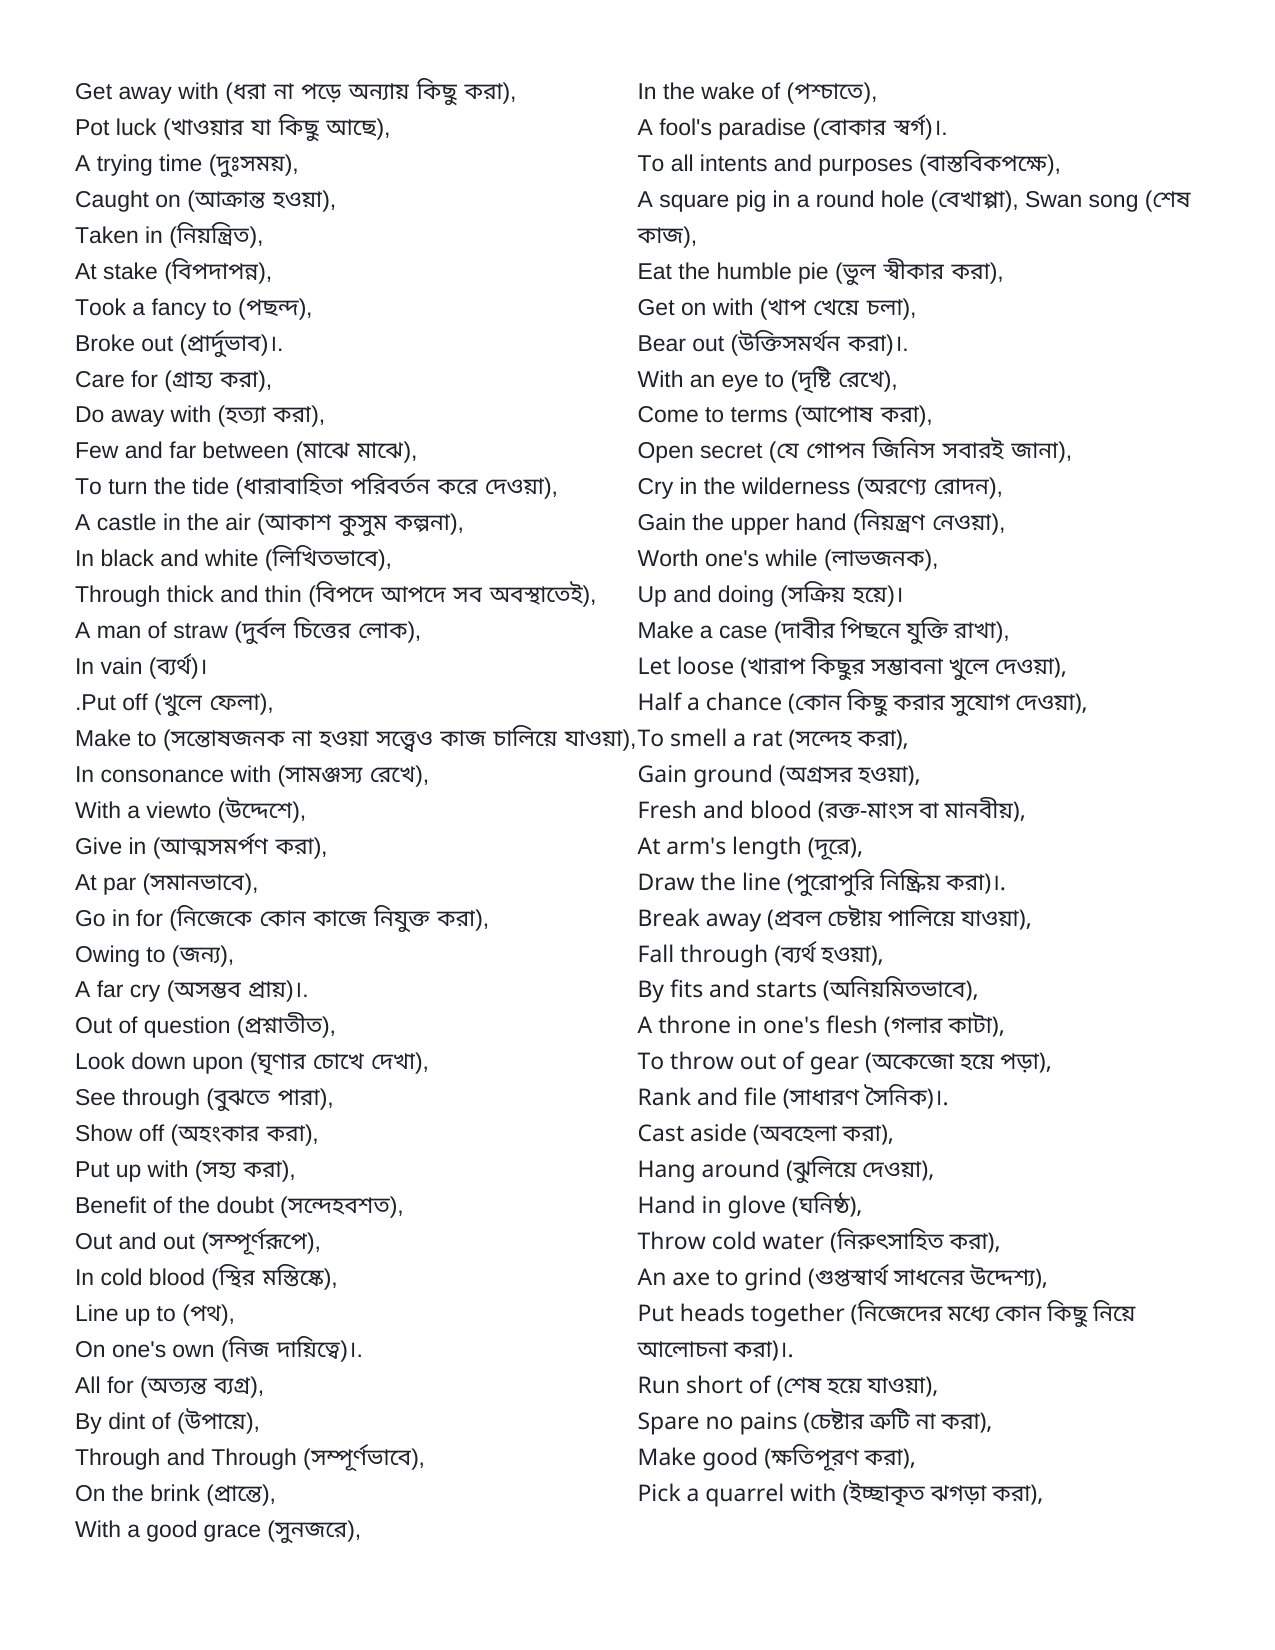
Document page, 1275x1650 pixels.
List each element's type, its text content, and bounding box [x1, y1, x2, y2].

text To smell a rat (সন্দেহ করা), [637, 722, 1200, 753]
text By fits and starts (অনিয়মিতভাবে), [637, 973, 1200, 1005]
text Fresh and blood (রক্ত-মাংস বা মানবীয়), [637, 794, 1200, 825]
text To throw out of gear (অকেজো হয়ে পড়া), [637, 1045, 1200, 1077]
text Put heads together (নিজেদের মধ্যে কোন কিছু নিয়ে আলোচনা করা)।. [637, 1297, 1200, 1364]
text At arm's length (দূরে), [637, 830, 1200, 861]
text Make a case (দাবীর পিছনে যুক্তি রাখা), [637, 614, 1200, 645]
text Make good (ক্ষতিপূরণ করা), [637, 1441, 1200, 1472]
text Fall through (ব্যর্থ হওয়া), [637, 937, 1200, 969]
text Get away with (ধরা না পড়ে অন্যায় কিছু করা), Pot luck (খাওয়ার যা কিছু আছে), A trying time (দুঃসময়), Caught on (আক্রান্ত হওয়া), Taken in (নিয়ন্ত্রিত), At stake (বিপদাপন্ন), Took a fancy to (পছন্দ), Broke out (প্রার্দুভাব)।. Care for (গ্রাহ্য করা), Do away with (হত্যা করা), Few and far between (মাঝে মাঝে), To turn the tide (ধারাবাহিতা পরিবর্তন করে দেওয়া), A castle in the air (আকাশ কুসুম কল্পনা), In black and white (লিখিতভাবে), Through thick and thin (বিপদে আপদে সব অবস্থাতেই), A man of straw (দুর্বল চিত্তের লোক), In vain (ব্যর্থ)। .Put off (খুলে ফেলা), Make to (সন্তোষজনক না হওয়া সত্ত্বেও কাজ চালিয়ে যাওয়া), In consonance with (সামঞ্জস্য রেখে), With a viewto (উদ্দেশে), Give in (আত্মসমর্পণ করা), At par (সমানভাবে), Go in for (নিজেকে কোন কাজে নিযুক্ত করা), Owing to (জন্য), A far cry (অসম্ভব প্রায়)।. Out of question (প্রশ্নাতীত), Look down upon (ঘৃণার চোখে দেখা), See through (বুঝতে পারা), Show off (অহংকার করা), Put up with (সহ্য করা), Benefit of the doubt (সন্দেহবশত), Out and out (সম্পূর্ণরূপে), In cold blood (স্থির মস্তিষ্কে), Line up to (পথ), On one's own (নিজ দায়িত্বে)।. All for (অত্যন্ত ব্যগ্র), By dint of (উপায়ে), Through and Through (সম্পূর্ণভাবে), On the brink (প্রান্তে), With a good grace (সুনজরে), In the wake of (পশ্চাতে), A fool's paradise (বোকার স্বর্গ)।. To all intents and purposes (বাস্তবিকপক্ষে), A square pig in a round hole (বেখাপ্পা), Swan song (শেষ কাজ), Eat the humble pie (ভুল স্বীকার করা), Get on with (খাপ খেয়ে চলা), Bear out (উক্তিসমর্থন করা)।. With an eye to (দৃষ্টি রেখে), Come to terms (আপোষ করা), Open secret (যে গোপন জিনিস সবারই জানা), Cry in the wilderness (অরণ্যে রোদন), Gain the upper hand (নিয়ন্ত্রণ নেওয়া), Worth one's while (লাভজনক), Up and doing (সক্রিয় হয়ে)। [75, 75, 1200, 1544]
text An axe to grind (গুপ্তস্বার্থ সাধনের উদ্দেশ্য), [637, 1261, 1200, 1292]
text Pick a quarrel with (ইচ্ছাকৃত ঝগড়া করা), [637, 1477, 1200, 1508]
text Draw the line (পুরোপুরি নিষ্ক্রিয় করা)।. [637, 866, 1200, 897]
text Cast aside (অবহেলা করা), [637, 1117, 1200, 1148]
text Half a chance (কোন কিছু করার সুযোগ দেওয়া), [637, 686, 1200, 717]
text Gain ground (অগ্রসর হওয়া), [637, 758, 1200, 789]
text Spare no pains (চেষ্টার ত্রুটি না করা), [637, 1405, 1200, 1436]
text Hang around (ঝুলিয়ে দেওয়া), [637, 1153, 1200, 1184]
text Break away (প্রবল চেষ্টায় পালিয়ে যাওয়া), [637, 902, 1200, 933]
text Throw cold water (নিরুৎসাহিত করা), [637, 1225, 1200, 1256]
text Rank and file (সাধারণ সৈনিক)।. [637, 1081, 1200, 1112]
text Hand in glove (ঘনিষ্ঠ), [637, 1189, 1200, 1220]
text A throne in one's flesh (গলার কাটা), [637, 1009, 1200, 1041]
text Run short of (শেষ হয়ে যাওয়া), [637, 1369, 1200, 1400]
text Let loose (খারাপ কিছুর সম্ভাবনা খুলে দেওয়া), [637, 650, 1200, 681]
